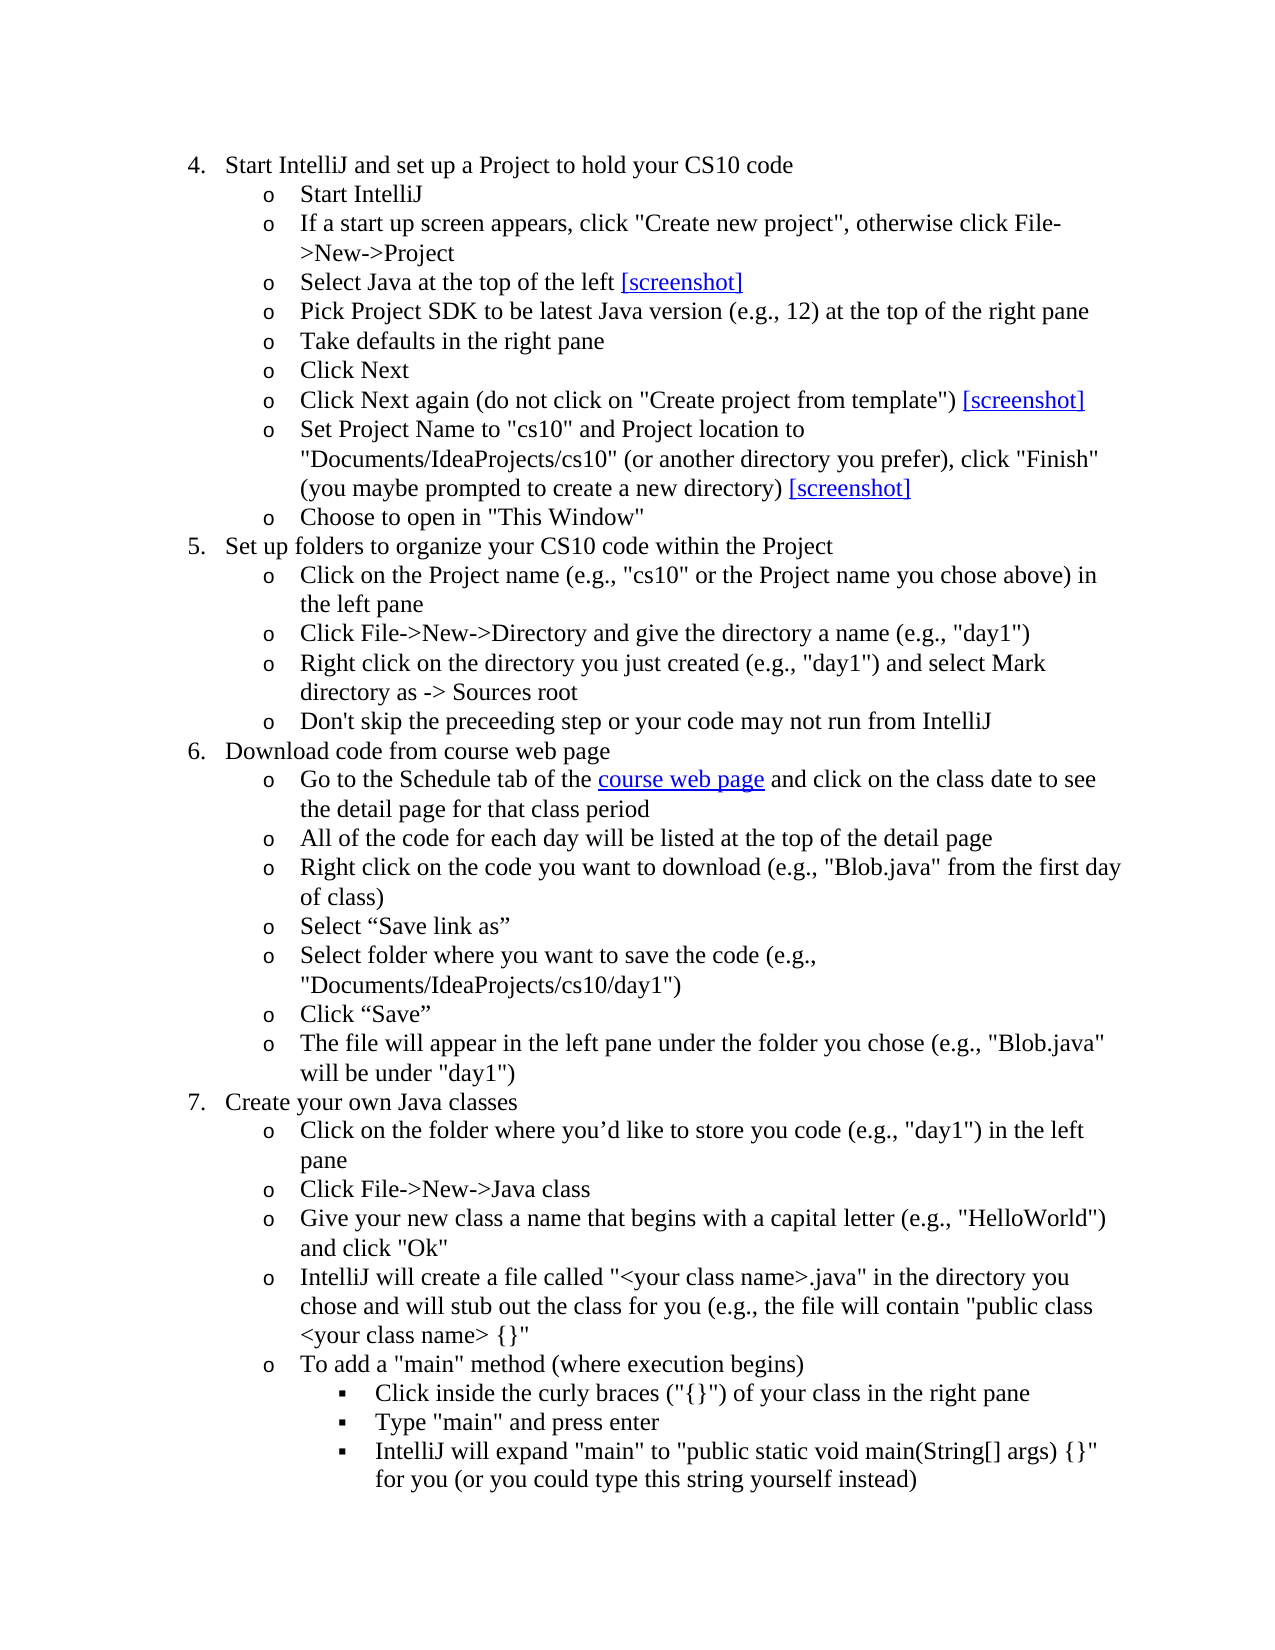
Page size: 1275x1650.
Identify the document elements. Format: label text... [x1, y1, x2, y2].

list Create your own Java classes [187, 1087, 1125, 1115]
list Go to the Schedule tab of the course web page and click on the class date to see the detail page for that class period [262, 764, 1125, 823]
list Click File->New->Directory and give the directory a name (e.g., "day1") [262, 618, 1125, 648]
list Select folder where you want to save the code (e.g., "Documents/IdeaProjects/cs10/day1") [262, 940, 1125, 999]
list Take defaults in the right pane [262, 326, 1125, 355]
list Select Java at the top of the left [screenshot] [262, 267, 1125, 296]
list Click on the folder where you’d like to store you code (e.g., "day1") in the left pane [262, 1115, 1125, 1174]
list Right click on the directory you just created (e.g., "day1") and select Mark directory as -> Sources root [262, 648, 1125, 706]
list To add a "main" method (where execution begins) [262, 1349, 1125, 1378]
list Don't skip the preceeding step or your code may not run from IntelliJ [262, 706, 1125, 736]
list Choose to open in "This Window" [262, 502, 1125, 531]
list If a start up screen appears, click "Create new project", otherwise click File->New->Project [262, 208, 1125, 267]
list Type "main" and press enter [337, 1407, 1125, 1436]
list Select “Save link as” [262, 911, 1125, 940]
list IntelliJ will create a file called "<your class name>.java" in the directory you chose and will stub out the class for you (e.g., the file will contain "public class <your class name> {}" [262, 1262, 1125, 1349]
list The file will appear in the left pane under the folder you chose (e.g., "Blob.java" will be under "day1") [262, 1028, 1125, 1087]
list Give your new class a name that begins with a capital letter (e.g., "HelloWorld") and click "Ok" [262, 1203, 1125, 1262]
list Start IntelliJ and set up a Project to hold your CS10 code [187, 150, 1125, 179]
list Click inside the curly braces ("{}") of your class in the right pane [337, 1378, 1125, 1407]
list Click Next [262, 355, 1125, 385]
list Click on the Project name (e.g., "cs10" or the Project name you chose above) in the left pane [262, 560, 1125, 618]
list All of the code for each day will be listed at the top of the detail page [262, 823, 1125, 852]
list Start IntelliJ [262, 179, 1125, 208]
list Click Next again (do not click on "Create project from template") [screenshot] [262, 385, 1125, 414]
list Right click on the code you want to download (e.g., "Blob.java" from the first day of class) [262, 852, 1125, 911]
list Download code from course web page [187, 736, 1125, 764]
list Set Project Name to "cs10" and Project location to "Documents/IdeaProjects/cs10" (or another directory you prefer), click "Finish" (you maybe prompted to create a new directory) [screenshot] [262, 414, 1125, 502]
list Click “Save” [262, 999, 1125, 1028]
list Set up folders to organize your CS10 code within the Project [187, 531, 1125, 560]
list Pick Project SDK to be latest Java version (e.g., 12) at the top of the right pane [262, 296, 1125, 326]
list Click File->New->Java class [262, 1174, 1125, 1203]
list IntelliJ will expand "main" to "public static void main(String[] args) {}" for you (or you could type this string yourself instead) [337, 1436, 1125, 1493]
